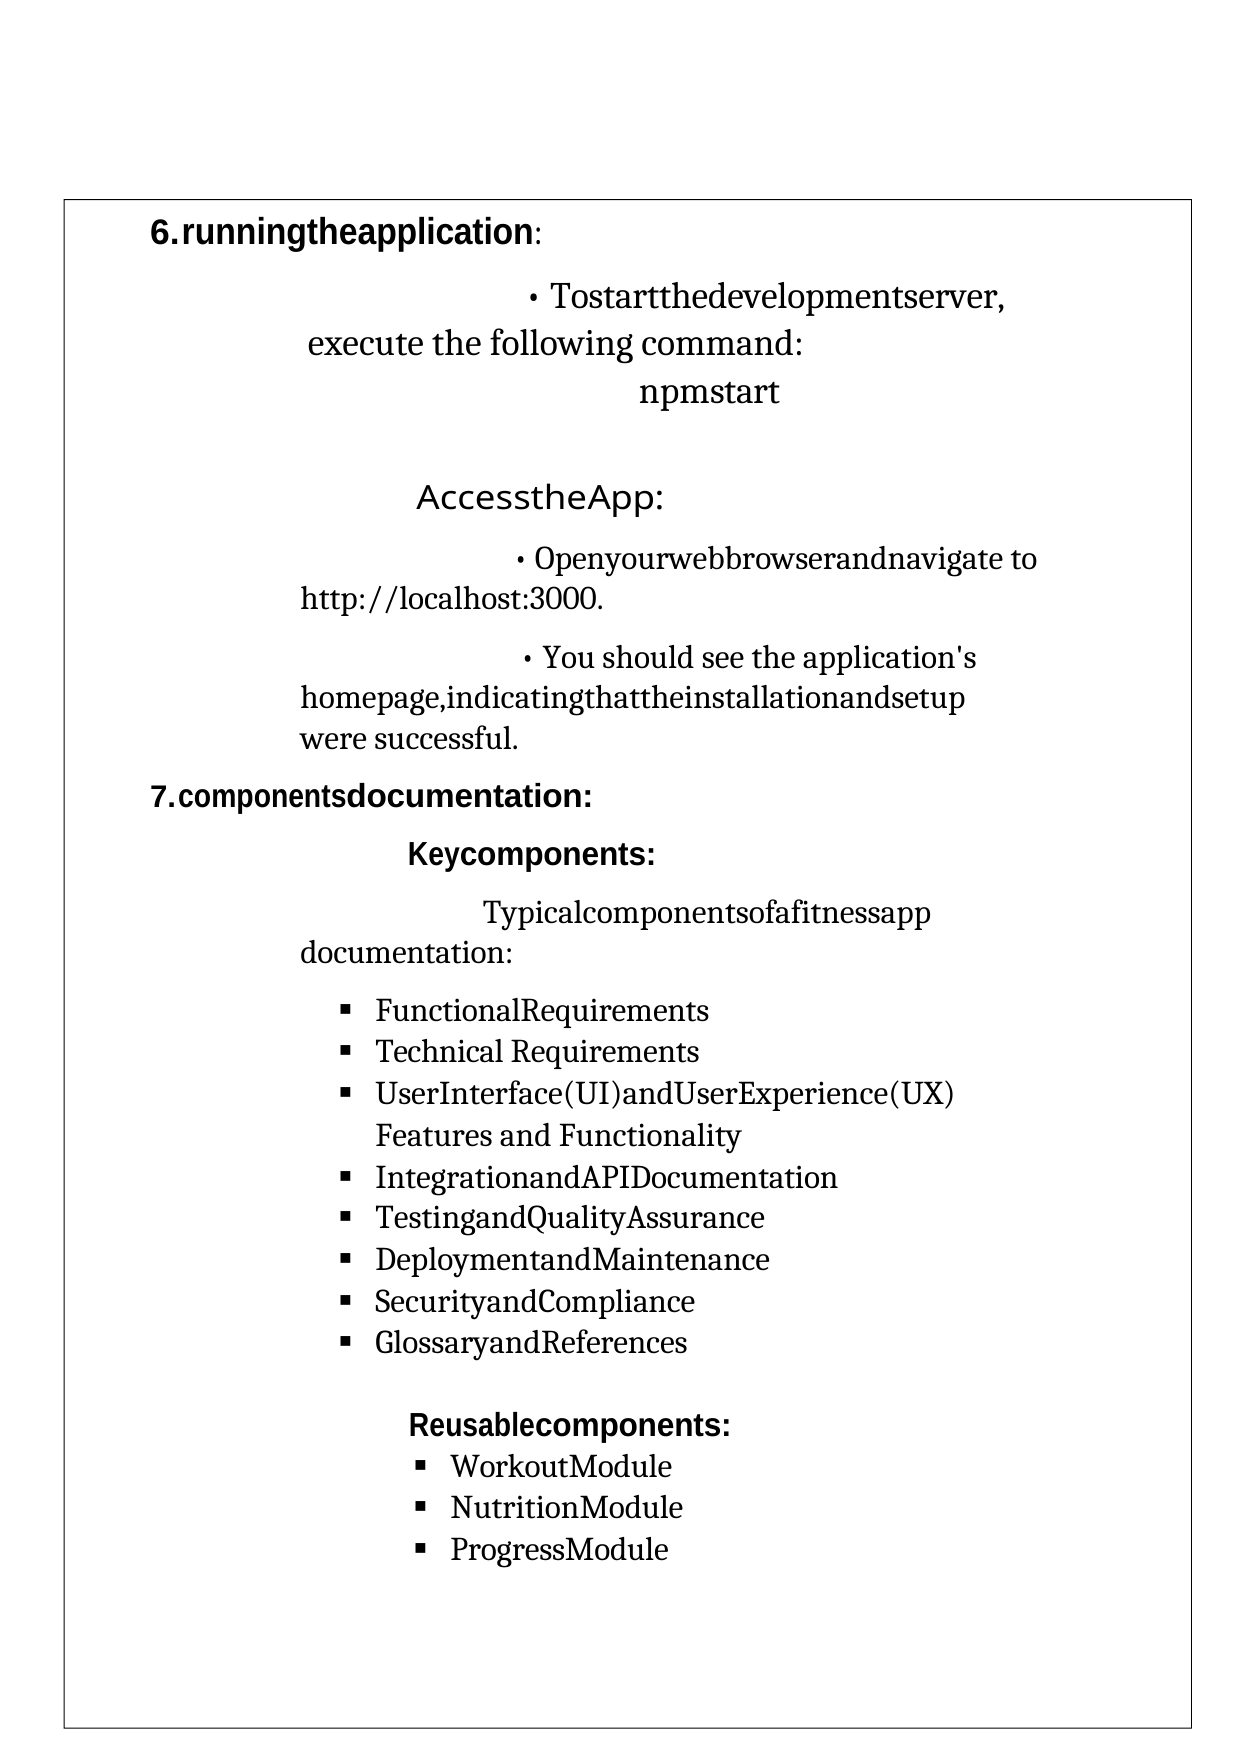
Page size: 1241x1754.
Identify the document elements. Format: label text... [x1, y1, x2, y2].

list ProgressModule [413, 1530, 1196, 1568]
text npmstart [639, 368, 1196, 412]
list SecurityandCompliance [338, 1282, 1196, 1320]
subtitle componentsdocumentation: [150, 776, 1196, 814]
list You should see the application's homepage,indicatingthattheinstallationandsetup were successful. [300, 638, 1033, 758]
list NutritionModule [413, 1489, 1196, 1527]
list GlossaryandReferences [338, 1324, 1196, 1362]
list Openyourwebbrowserandnavigate to http://localhost:3000. [300, 539, 1062, 618]
text Typicalcomponentsofafitnessapp documentation: [300, 893, 1087, 972]
list TestingandQualityAssurance [338, 1199, 1196, 1237]
list WorkoutModule [413, 1447, 1196, 1486]
text Keycomponents: [408, 834, 1196, 873]
list UserInterface(UI)andUserExperience(UX) Features and Functionality [338, 1074, 1009, 1154]
subtitle Reusablecomponents: [409, 1405, 1196, 1443]
list IntegrationandAPIDocumentation [338, 1157, 1196, 1196]
list DeploymentandMaintenance [338, 1241, 1196, 1279]
list Tostartthedevelopmentserver, execute the following command: [308, 275, 1062, 365]
list FunctionalRequirements [338, 991, 1196, 1029]
subtitle runningtheapplication: [150, 209, 1196, 254]
list Technical Requirements [338, 1033, 1196, 1071]
text AccesstheApp: [416, 474, 1196, 519]
